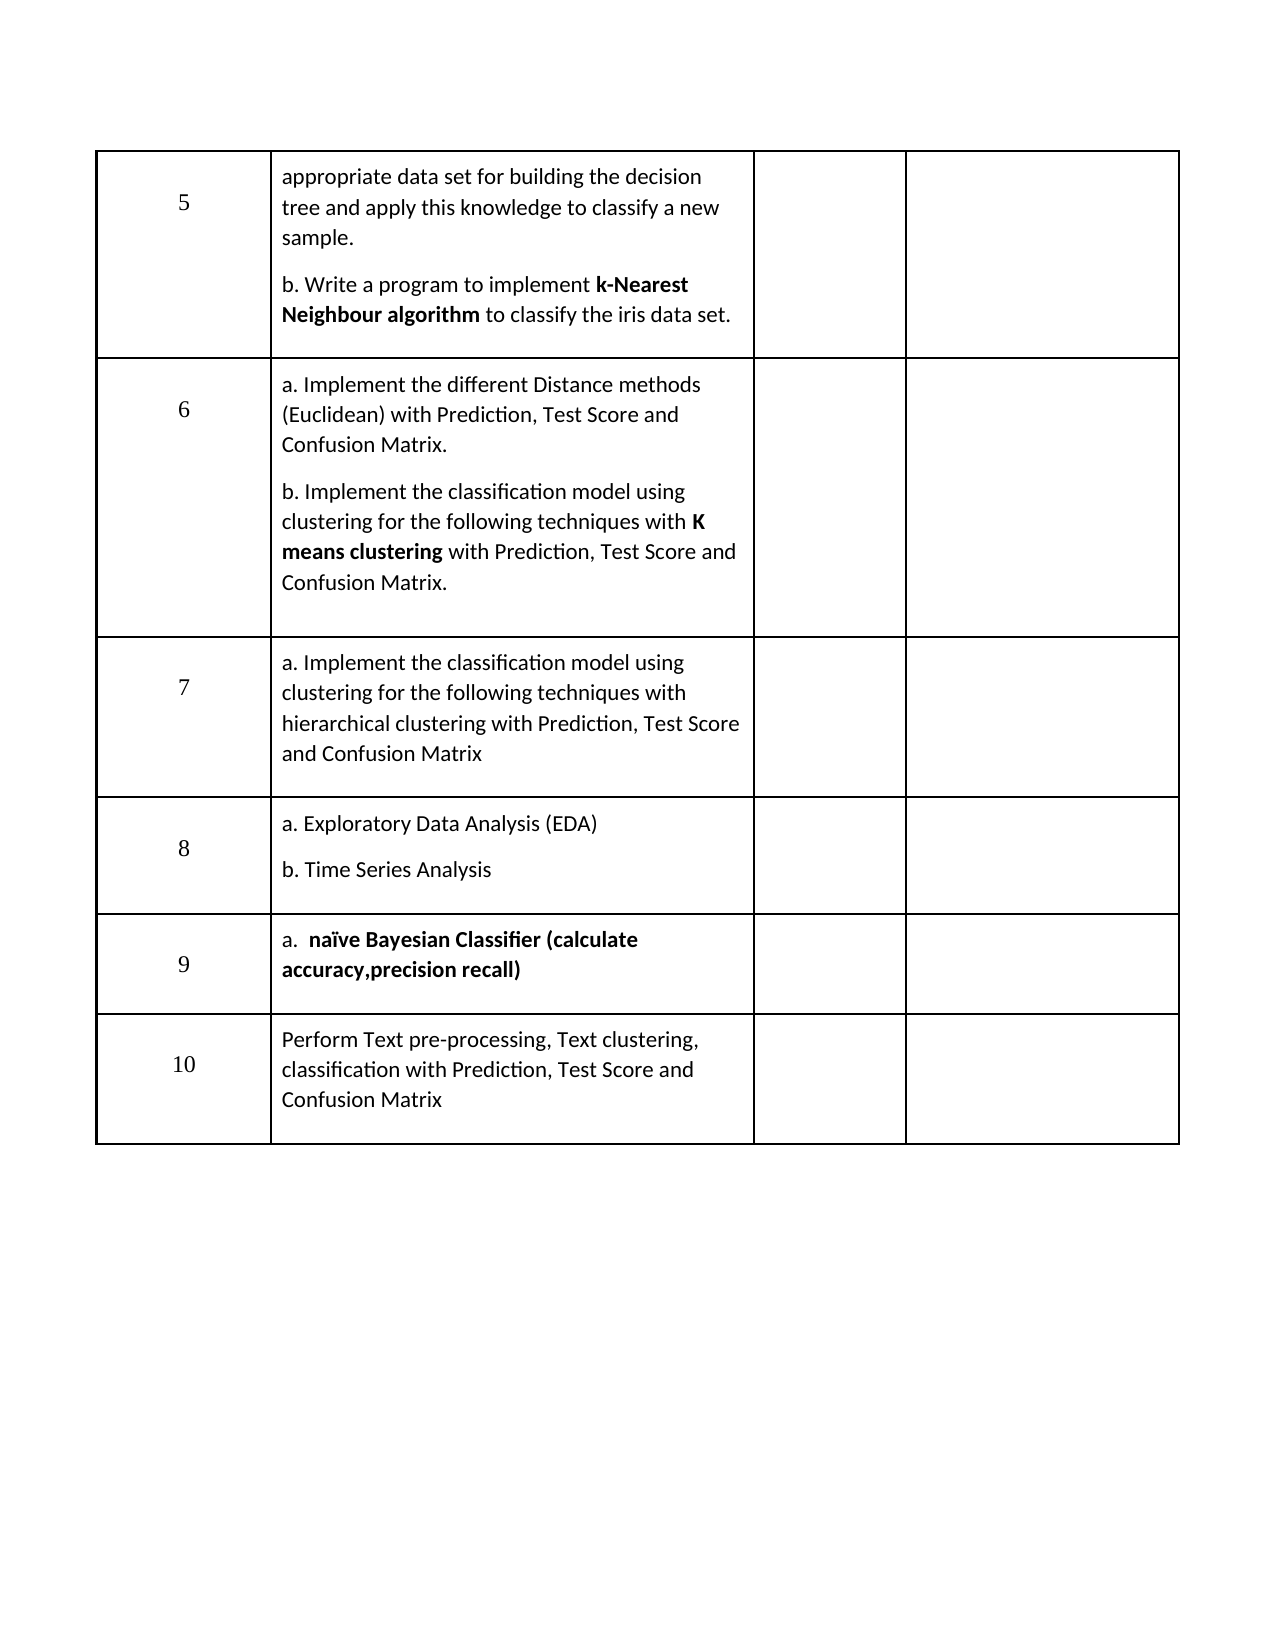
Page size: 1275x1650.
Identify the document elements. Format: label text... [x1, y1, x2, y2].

table_cell [907, 915, 1178, 1013]
table_cell [907, 359, 1178, 636]
table_cell a. Exploratory Data Analysis (EDA) b. Time Series Analysis [272, 798, 753, 913]
table_cell [755, 915, 905, 1013]
table_cell [907, 152, 1178, 357]
table_cell 8 [98, 798, 270, 913]
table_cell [272, 152, 753, 357]
table_cell 10 [98, 1015, 270, 1143]
table_cell [755, 359, 905, 636]
table_cell 7 [98, 638, 270, 796]
table_cell 9 [98, 915, 270, 1013]
table_cell 5 [98, 152, 270, 357]
table_cell 6 [98, 359, 270, 636]
table_cell [755, 798, 905, 913]
table_cell a. Implement the classification model using clustering for the following techniques with hierarchical clustering with Prediction, Test Score and Confusion Matrix [272, 638, 753, 796]
table_cell [755, 638, 905, 796]
table_cell [907, 1015, 1178, 1143]
table_cell [907, 798, 1178, 913]
table_cell a. naïve Bayesian Classifier (calculate accuracy,precision recall) [272, 915, 753, 1013]
table_cell Perform Text pre-processing, Text clustering, classification with Prediction, Test Score and Confusion Matrix [272, 1015, 753, 1143]
table_cell [907, 638, 1178, 796]
table_cell [755, 1015, 905, 1143]
table_cell a. Implement the different Distance methods (Euclidean) with Prediction, Test Score and Confusion Matrix. b. Implement the classification model using clustering for the following techniques with K means clustering with Prediction, Test Score and Confusion Matrix. [272, 359, 753, 636]
table_cell [755, 152, 905, 357]
